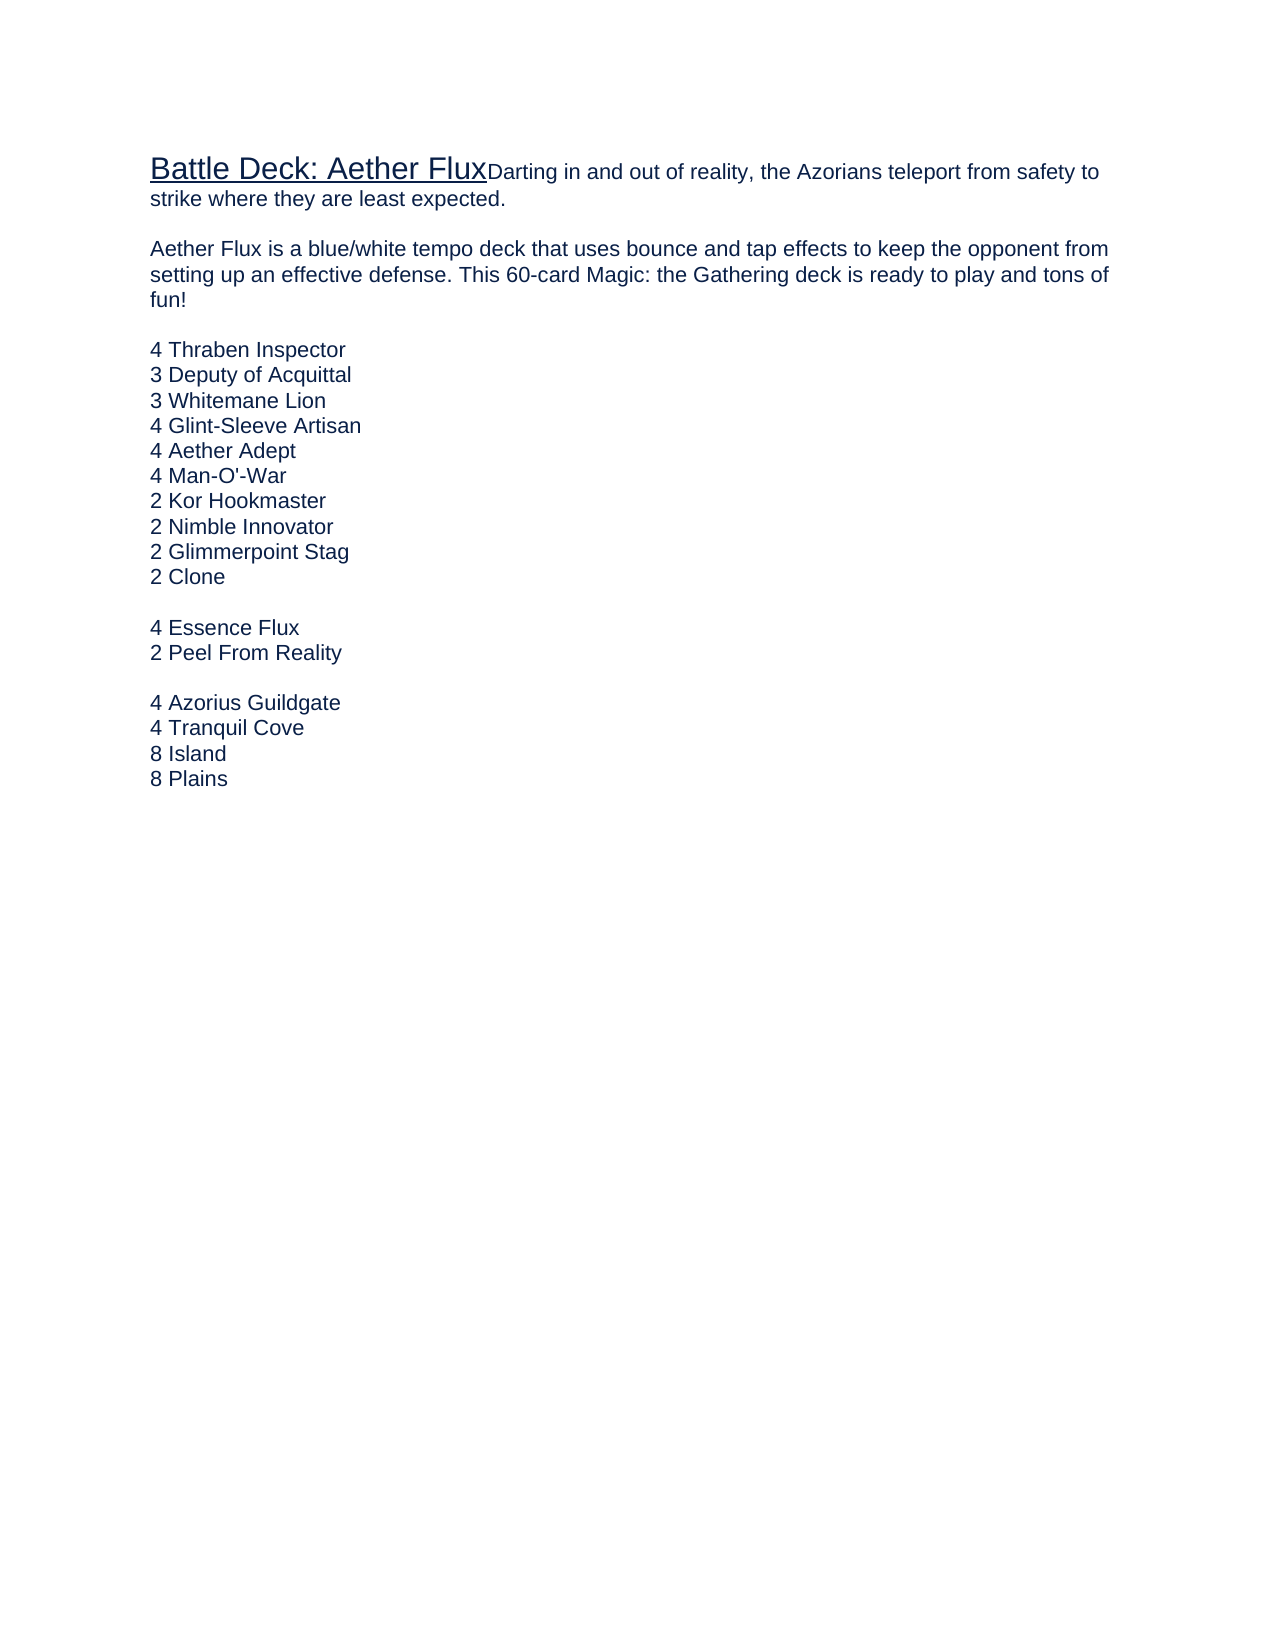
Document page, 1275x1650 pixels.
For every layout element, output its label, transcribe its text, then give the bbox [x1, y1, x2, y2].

text Battle Deck: Aether FluxDarting in and out of reality, the Azorians teleport from safety to strike where they are least expected. Aether Flux is a blue/white tempo deck that uses bounce and tap effects to keep the opponent from setting up an effective defense. This 60-card Magic: the Gathering deck is ready to play and tons of fun! 4 Thraben Inspector 3 Deputy of Acquittal 3 Whitemane Lion 4 Glint-Sleeve Artisan 4 Aether Adept 4 Man-O'-War 2 Kor Hookmaster 2 Nimble Innovator 2 Glimmerpoint Stag 2 Clone 4 Essence Flux 2 Peel From Reality 4 Azorius Guildgate 4 Tranquil Cove 8 Island 8 Plains [150, 150, 1125, 791]
